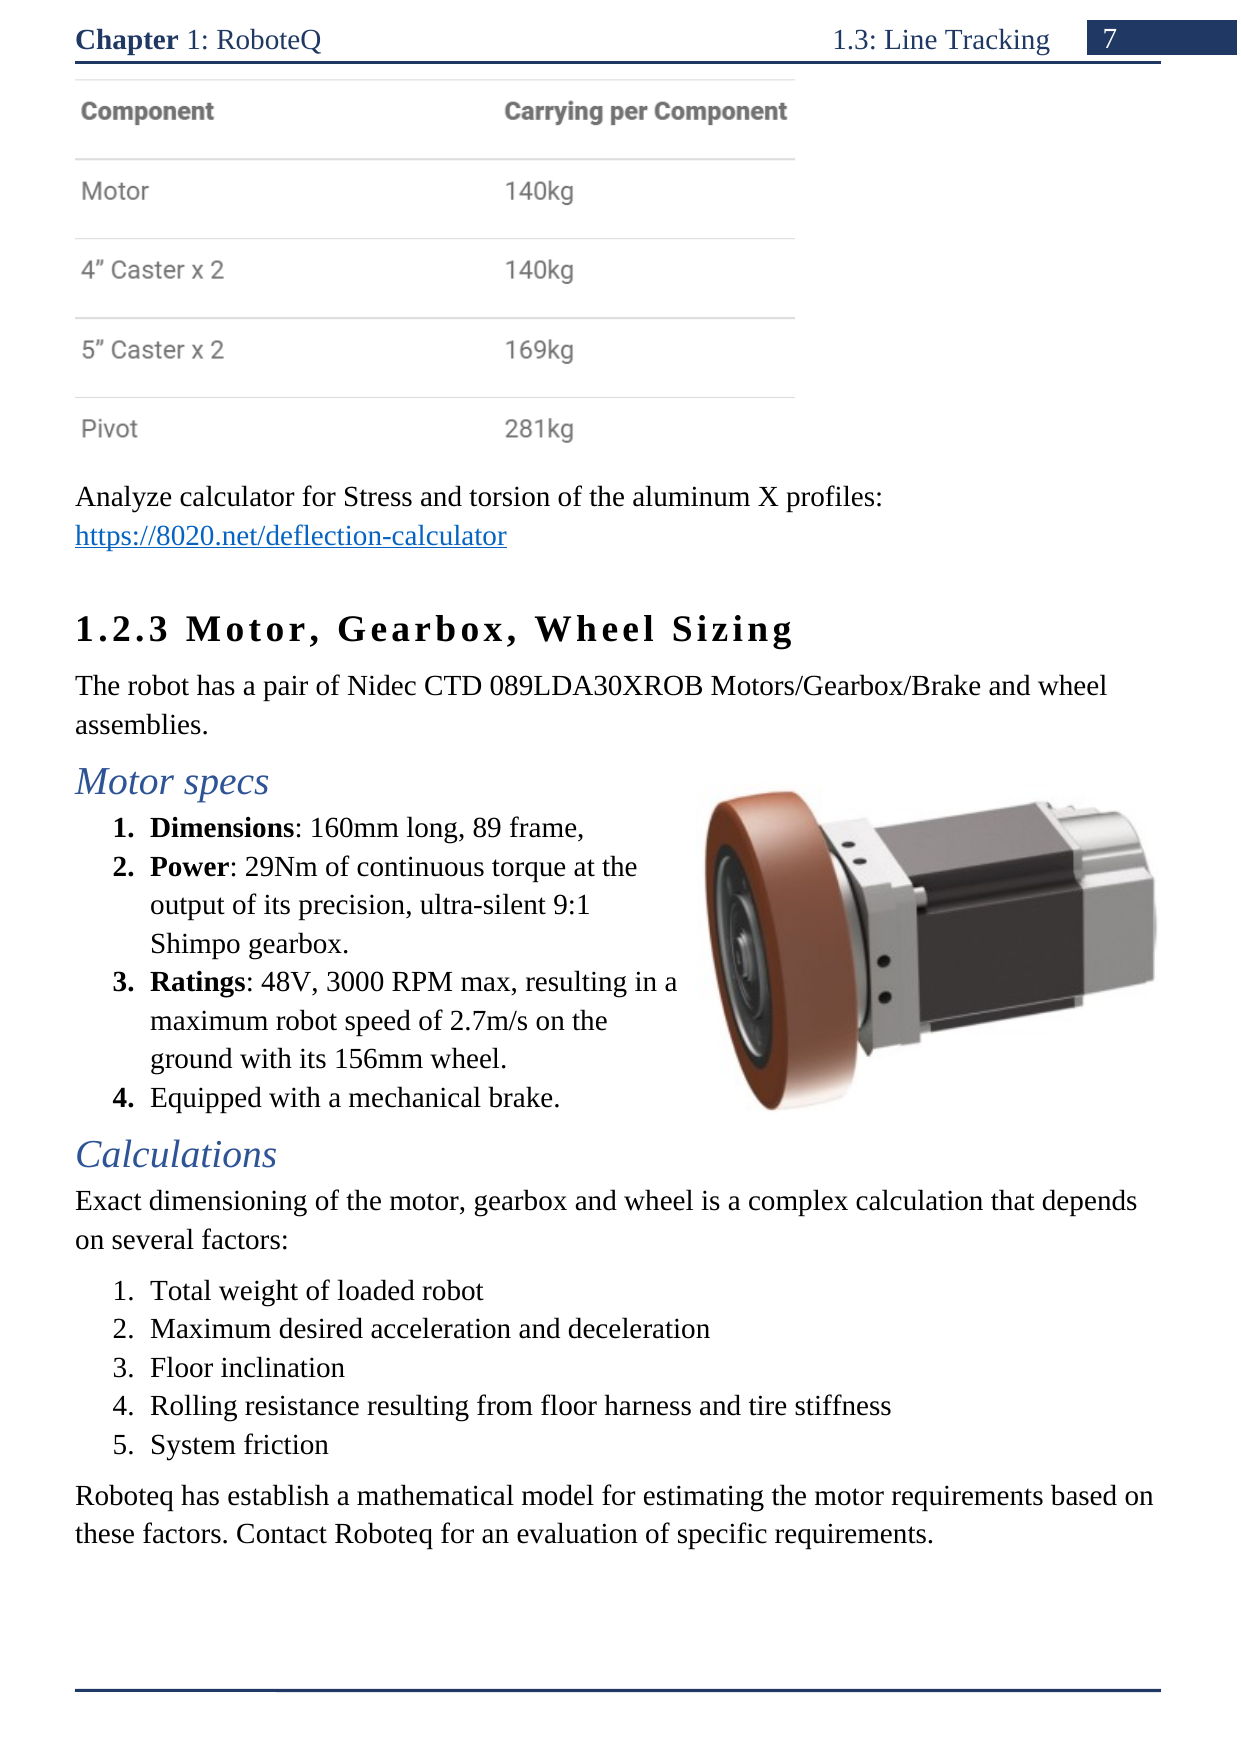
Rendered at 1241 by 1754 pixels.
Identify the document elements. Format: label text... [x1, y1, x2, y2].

list Total weight of loaded robot [112, 1273, 1165, 1306]
list Power: 29Nm of continuous torque at the output of its precision, ultra-silent 9:1 Shimpo gearbox. [112, 849, 696, 959]
list Floor inclination [112, 1350, 1165, 1383]
list Maximum desired acceleration and deceleration [112, 1311, 1165, 1345]
list Ratings: 48V, 3000 RPM max, resulting in a maximum robot speed of 2.7m/s on the ground with its 156mm wheel. [112, 964, 696, 1075]
picture [75, 75, 796, 462]
subtitle Motor, Gearbox, Wheel Sizing [75, 606, 1165, 649]
list Equipped with a mechanical brake. [112, 1080, 696, 1113]
list Dimensions: 160mm long, 89 frame, [112, 810, 696, 844]
list Rolling resistance resulting from floor harness and tire stiffness [112, 1388, 1165, 1422]
text Analyze calculator for Stress and torsion of the aluminum X profiles: https://8020.net/deflection-calculator [75, 479, 1165, 551]
subtitle Motor specs [75, 758, 1165, 803]
text The robot has a pair of Nidec CTD 089LDA30XROB Motors/Gearbox/Brake and wheel assemblies. [75, 668, 1165, 740]
text Roboteq has establish a mathematical model for estimating the motor requirements based on these factors. Contact Roboteq for an evaluation of specific requirements. [75, 1478, 1165, 1550]
picture [696, 760, 1166, 1126]
text Exact dimensioning of the motor, gearbox and wheel is a complex calculation that depends on several factors: [75, 1183, 1165, 1255]
list System friction [112, 1427, 1165, 1461]
subtitle Calculations [75, 1131, 1165, 1176]
